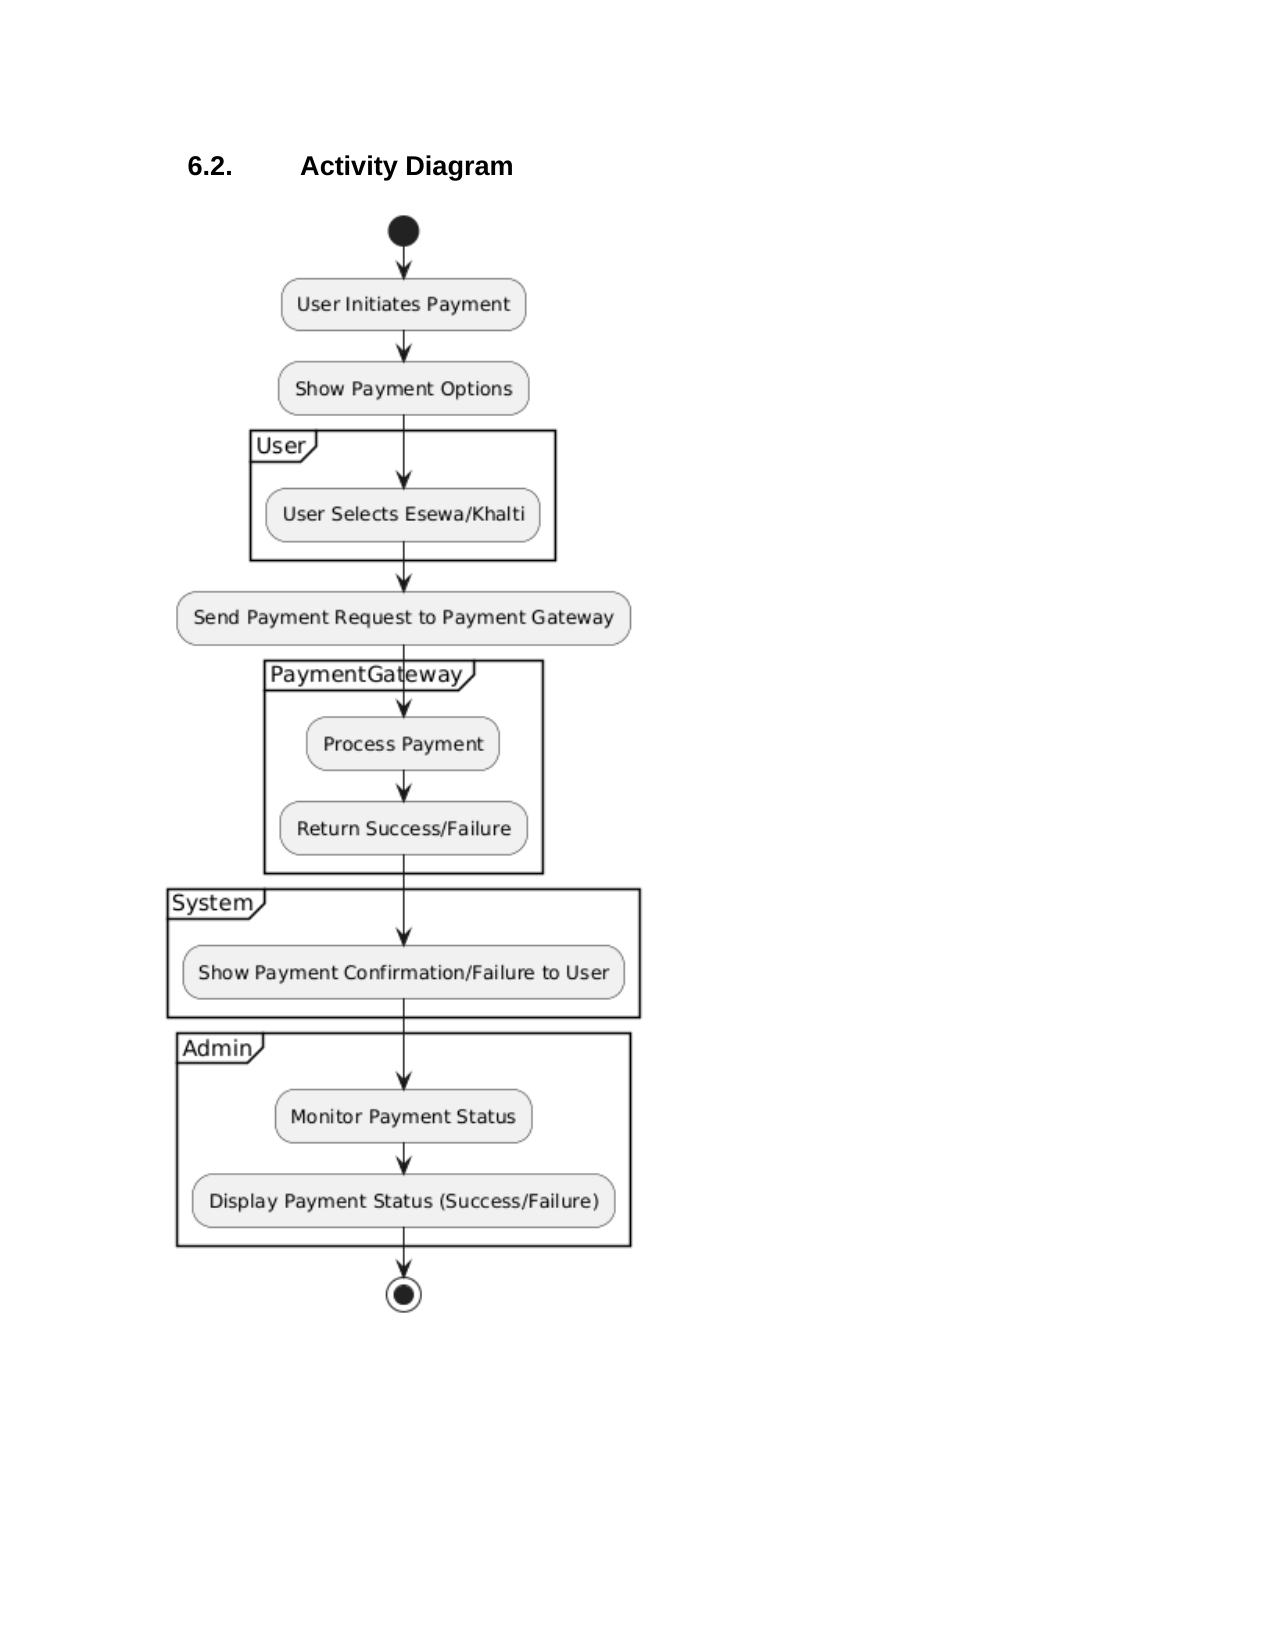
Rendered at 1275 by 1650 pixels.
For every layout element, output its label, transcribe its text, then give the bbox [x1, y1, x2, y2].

subtitle Activity Diagram [187, 150, 1125, 181]
picture [150, 200, 655, 1327]
